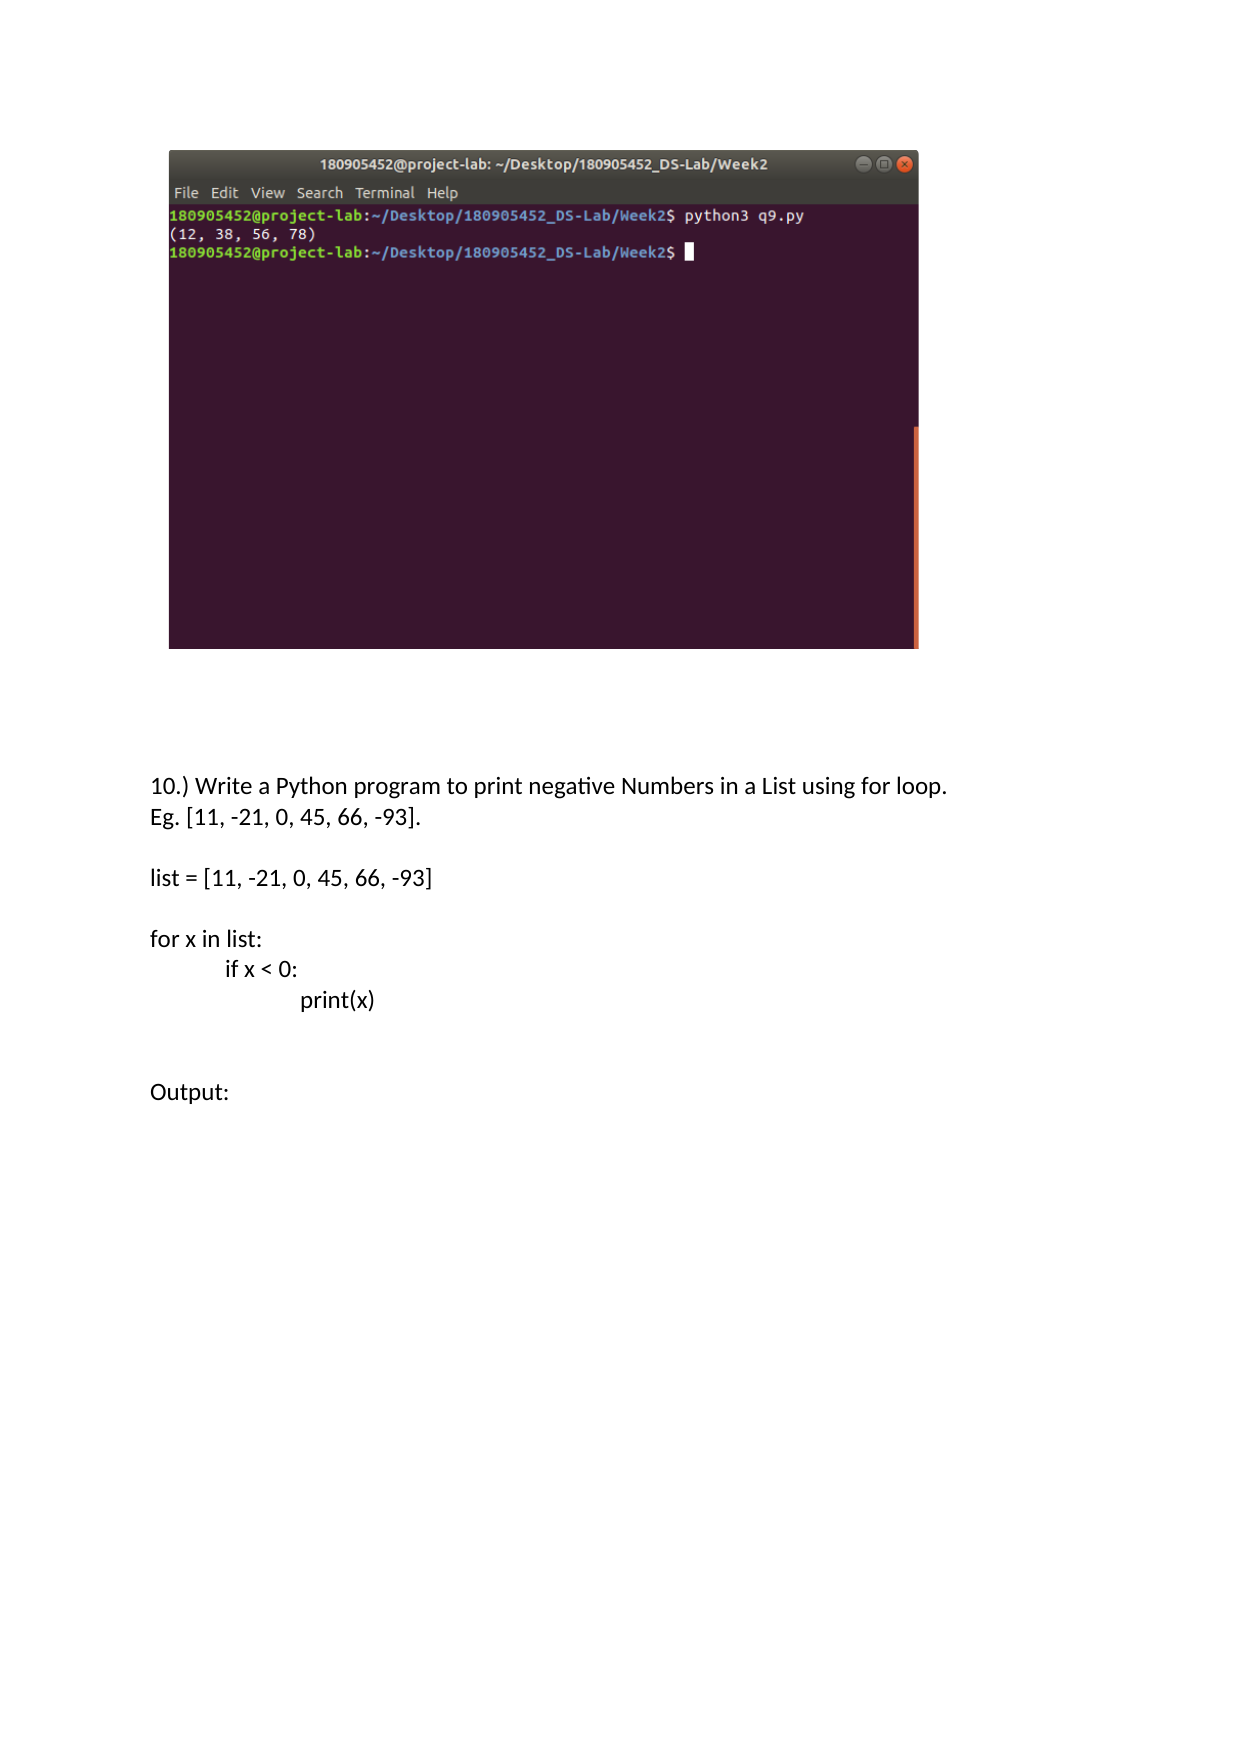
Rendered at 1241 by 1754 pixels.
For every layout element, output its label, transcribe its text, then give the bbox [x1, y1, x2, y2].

text if x < 0: [150, 954, 1090, 984]
text list = [11, -21, 0, 45, 66, -93] [150, 862, 1090, 893]
text print(x) [150, 984, 1090, 1015]
text Eg. [11, -21, 0, 45, 66, -93]. [150, 801, 1090, 832]
text 10.) Write a Python program to print negative Numbers in a List using for loop. [150, 771, 1090, 801]
text Output: [150, 1076, 1090, 1106]
text for x in list: [150, 923, 1090, 954]
